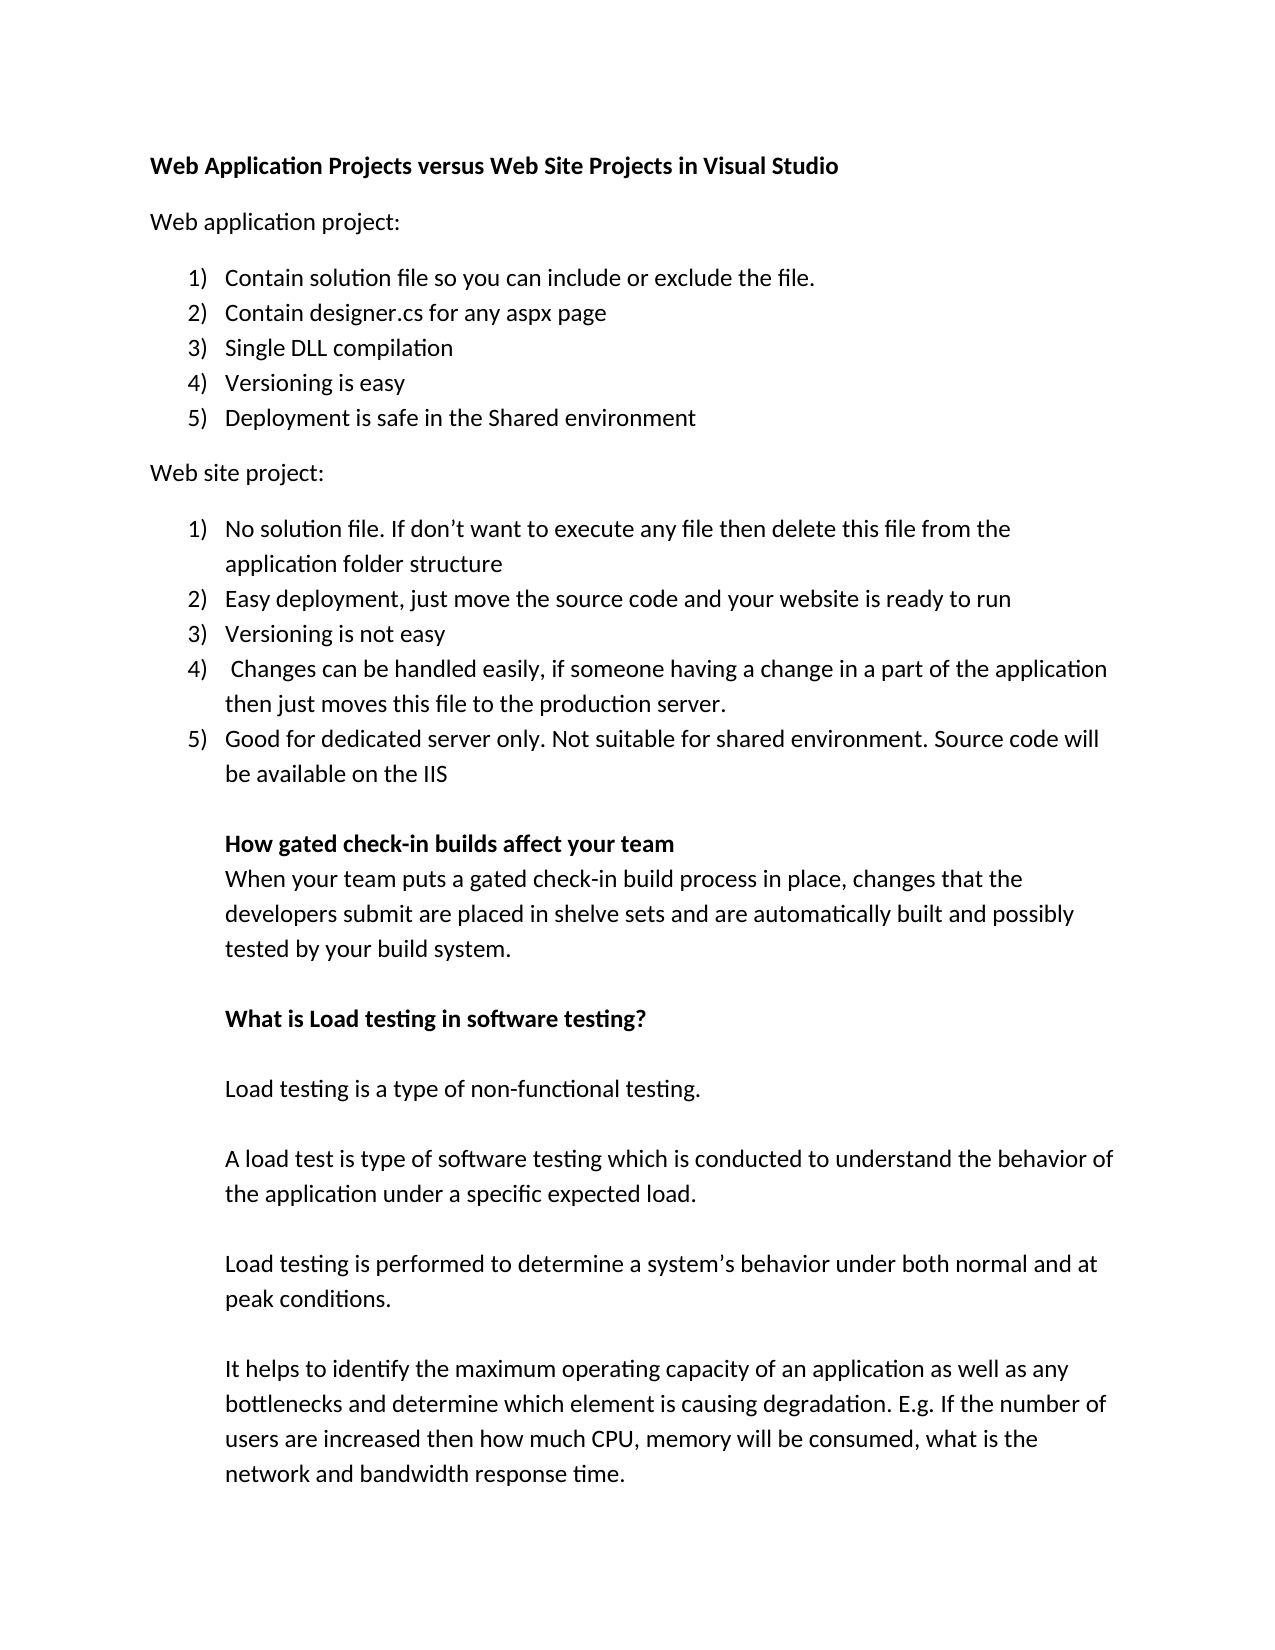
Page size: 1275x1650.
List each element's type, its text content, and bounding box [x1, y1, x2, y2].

list Good for dedicated server only. Not suitable for shared environment. Source code will be available on the IIS [187, 723, 1125, 789]
list Load testing is a type of non-functional testing. [225, 1073, 1125, 1104]
list What is Load testing in software testing? [225, 1003, 1125, 1034]
list No solution file. If don’t want to execute any file then delete this file from the application folder structure [187, 513, 1125, 579]
text Web site project: [150, 457, 1125, 488]
list Contain designer.cs for any aspx page [187, 297, 1125, 327]
list Single DLL compilation [187, 332, 1125, 362]
text Web application project: [150, 206, 1125, 236]
list Deployment is safe in the Shared environment [187, 402, 1125, 432]
list Versioning is easy [187, 367, 1125, 397]
list It helps to identify the maximum operating capacity of an application as well as any bottlenecks and determine which element is causing degradation. E.g. If the number of users are increased then how much CPU, memory will be consumed, what is the network and bandwidth response time. [225, 1353, 1125, 1489]
list Load testing is performed to determine a system’s behavior under both normal and at peak conditions. [225, 1248, 1125, 1314]
text Web Application Projects versus Web Site Projects in Visual Studio [150, 150, 1125, 181]
list Easy deployment, just move the source code and your website is ready to run [187, 583, 1125, 614]
list How gated check-in builds affect your team [225, 828, 1125, 859]
list A load test is type of software testing which is conducted to understand the behavior of the application under a specific expected load. [225, 1143, 1125, 1209]
list Versioning is not easy [187, 618, 1125, 649]
list Contain solution file so you can include or exclude the file. [187, 262, 1125, 292]
list Changes can be handled easily, if someone having a change in a part of the application then just moves this file to the production server. [187, 653, 1125, 719]
list When your team puts a gated check-in build process in place, changes that the developers submit are placed in shelve sets and are automatically built and possibly tested by your build system. [225, 863, 1125, 964]
